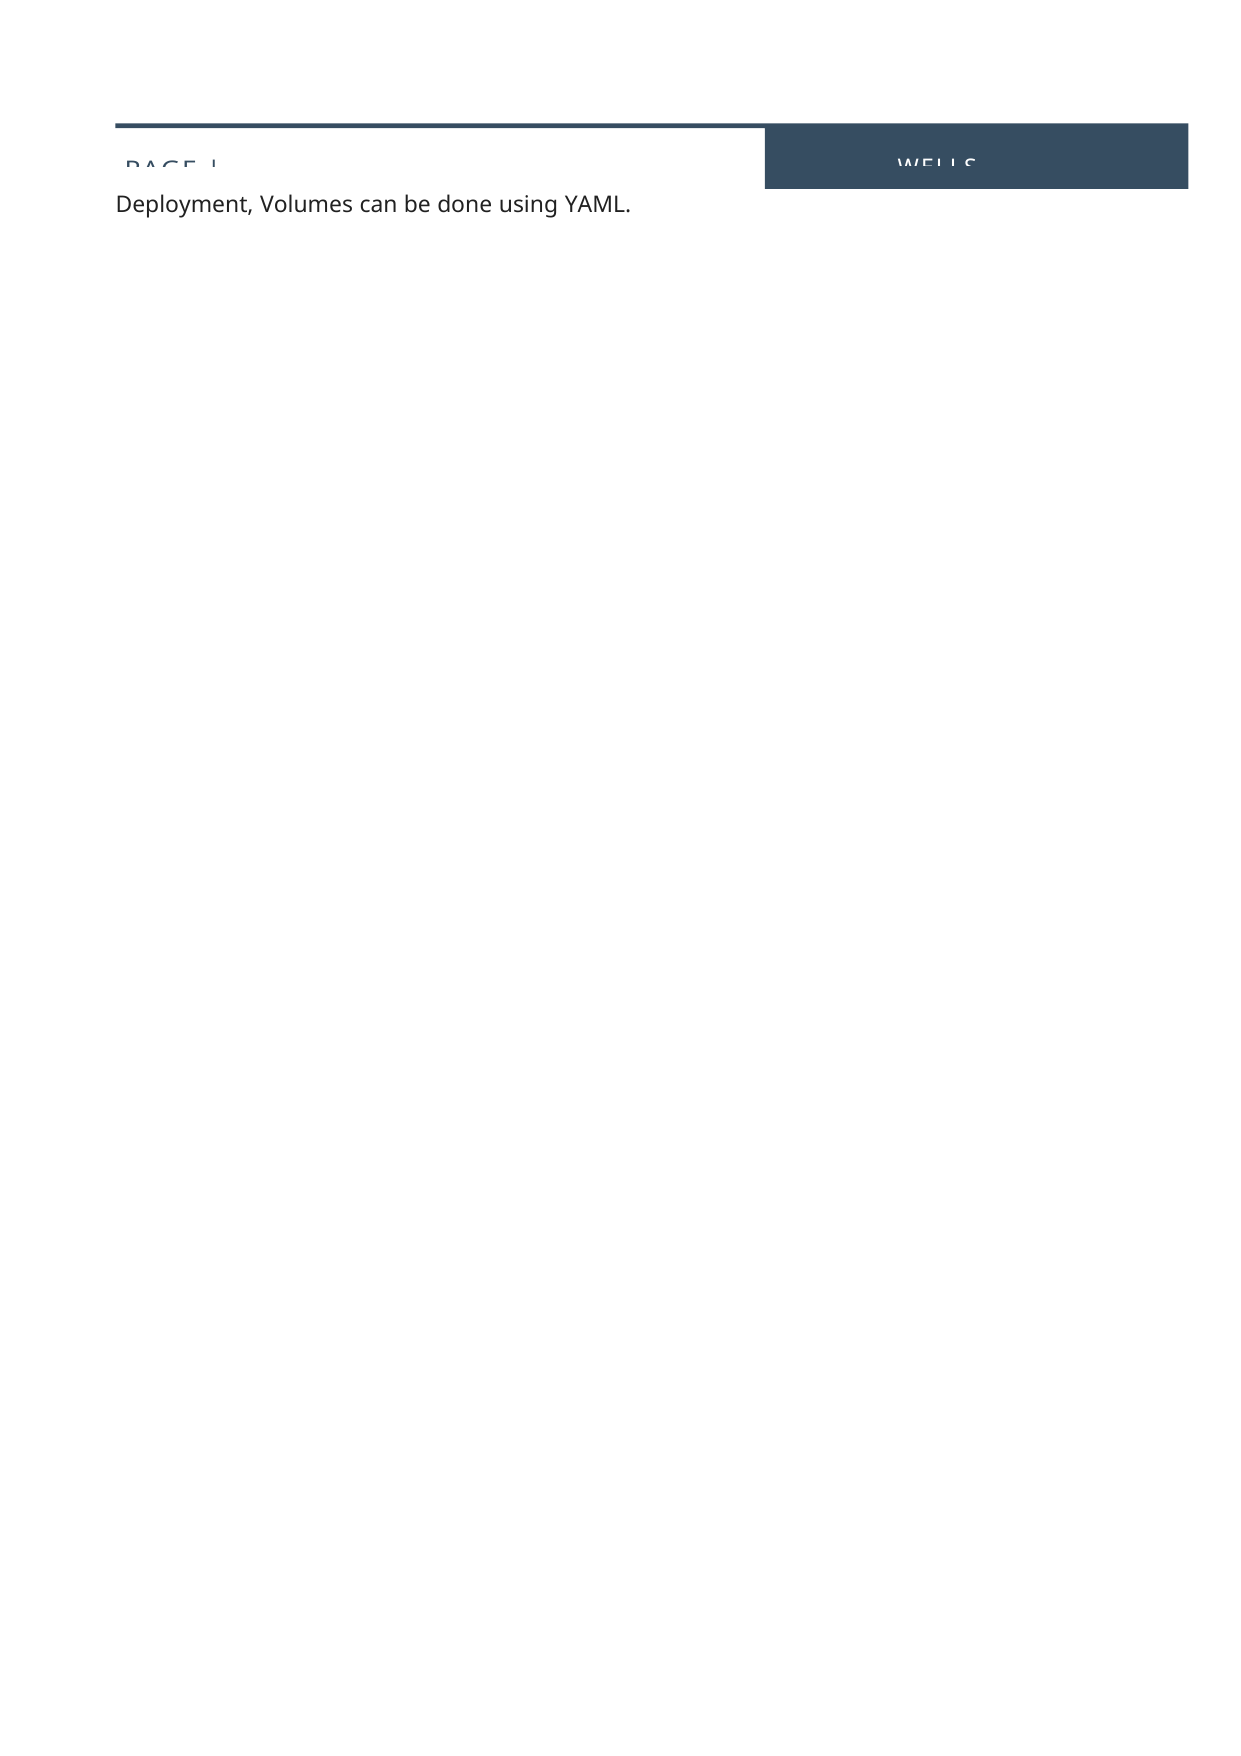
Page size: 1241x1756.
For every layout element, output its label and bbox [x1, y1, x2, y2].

text [115, 187, 1240, 219]
